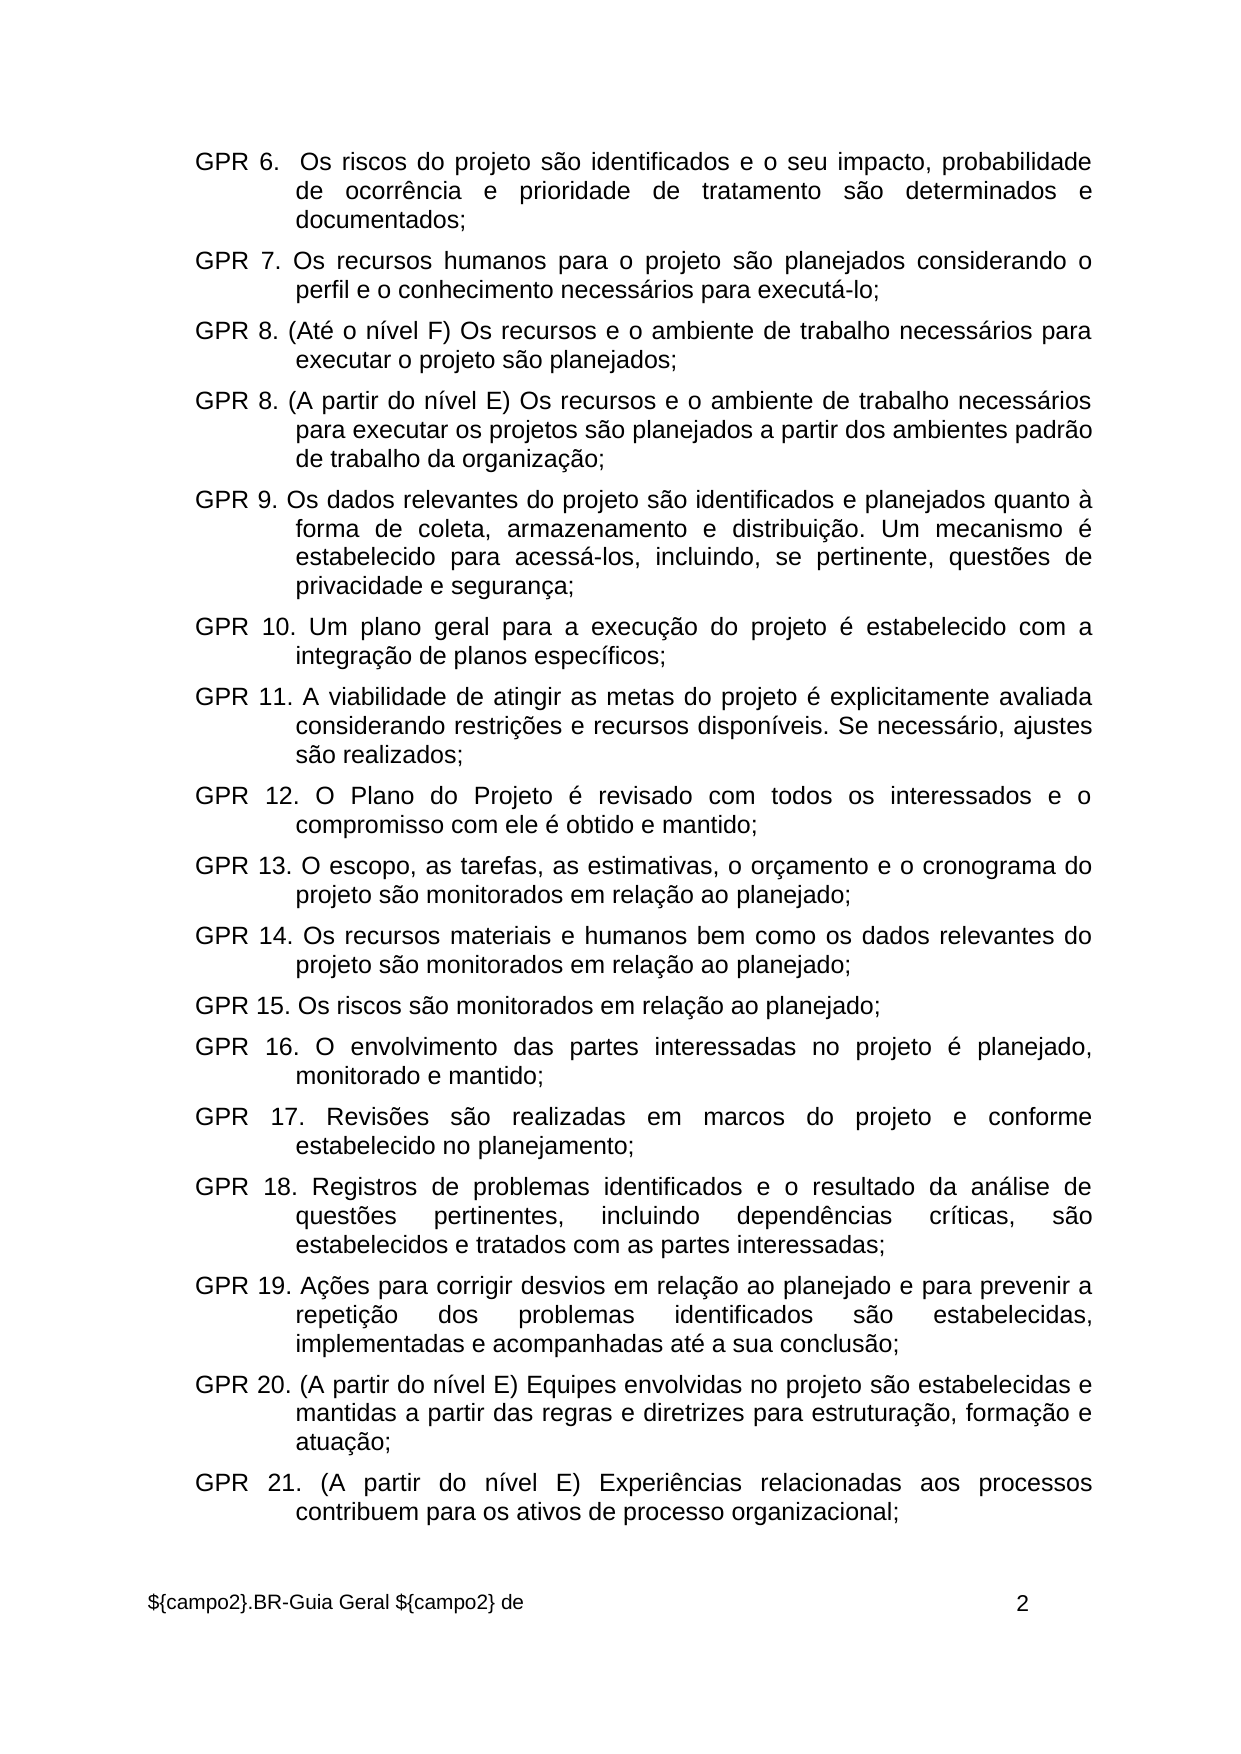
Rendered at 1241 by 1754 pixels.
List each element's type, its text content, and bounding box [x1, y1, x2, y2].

text GPR 8. (A partir do nível E) Os recursos e o ambiente de trabalho necessários para executar os projetos são planejados a partir dos ambientes padrão de trabalho da organização; [195, 386, 1094, 472]
text GPR 12. O Plano do Projeto é revisado com todos os interessados e o compromisso com ele é obtido e mantido; [195, 781, 1093, 838]
text GPR 14. Os recursos materiais e humanos bem como os dados relevantes do projeto são monitorados em relação ao planejado; [195, 921, 1094, 978]
text GPR 19. Ações para corrigir desvios em relação ao planejado e para prevenir a repetição dos problemas identificados são estabelecidas, implementadas e acompanhadas até a sua conclusão; [195, 1271, 1094, 1357]
text GPR 21. (A partir do nível E) Experiências relacionadas aos processos contribuem para os ativos de processo organizacional; [195, 1468, 1094, 1526]
text GPR 13. O escopo, as tarefas, as estimativas, o orçamento e o cronograma do projeto são monitorados em relação ao planejado; [195, 851, 1094, 908]
text GPR 10. Um plano geral para a execução do projeto é estabelecido com a integração de planos específicos; [195, 612, 1093, 670]
text GPR 16. O envolvimento das partes interessadas no projeto é planejado, monitorado e mantido; [195, 1032, 1094, 1090]
text GPR 11. A viabilidade de atingir as metas do projeto é explicitamente avaliada considerando restrições e recursos disponíveis. Se necessário, ajustes são realizados; [195, 682, 1094, 768]
text GPR 20. (A partir do nível E) Equipes envolvidas no projeto são estabelecidas e mantidas a partir das regras e diretrizes para estruturação, formação e atuação; [195, 1369, 1094, 1456]
text GPR 9. Os dados relevantes do projeto são identificados e planejados quanto à forma de coleta, armazenamento e distribuição. Um mecanismo é estabelecido para acessá-los, incluindo, se pertinente, questões de privacidade e segurança; [195, 485, 1094, 600]
text GPR 18. Registros de problemas identificados e o resultado da análise de questões pertinentes, incluindo dependências críticas, são estabelecidos e tratados com as partes interessadas; [195, 1172, 1094, 1258]
text GPR 17. Revisões são realizadas em marcos do projeto e conforme estabelecido no planejamento; [195, 1102, 1094, 1160]
text GPR 15. Os riscos são monitorados em relação ao planejado; [195, 991, 1128, 1020]
text GPR 7. Os recursos humanos para o projeto são planejados considerando o perfil e o conhecimento necessários para executá-lo; [195, 246, 1094, 303]
text GPR 8. (Até o nível F) Os recursos e o ambiente de trabalho necessários para executar o projeto são planejados; [195, 316, 1094, 373]
text GPR 6. Os riscos do projeto são identificados e o seu impacto, probabilidade de ocorrência e prioridade de tratamento são determinados e documentados; [195, 147, 1094, 233]
